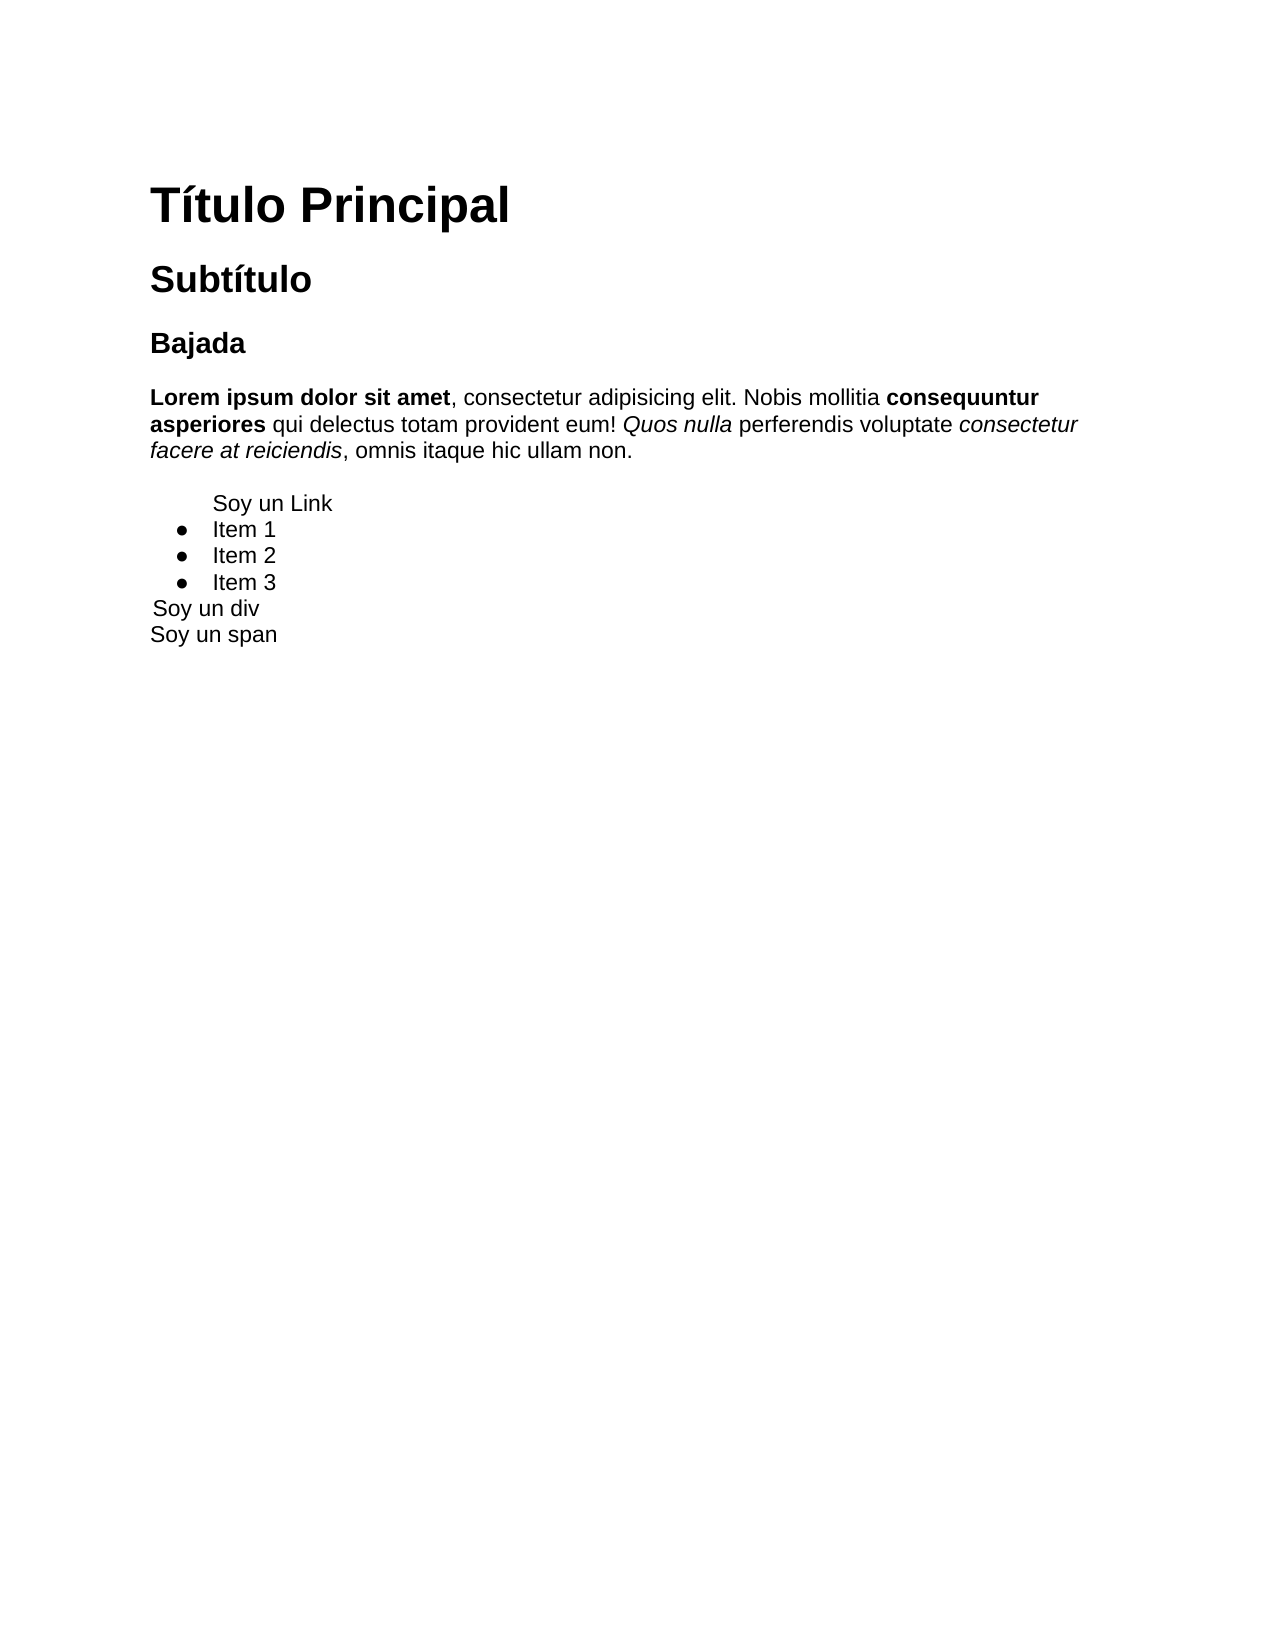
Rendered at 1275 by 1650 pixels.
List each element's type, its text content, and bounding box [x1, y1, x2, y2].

list Item 2 [175, 542, 1125, 569]
text Soy un span [150, 621, 1125, 648]
subtitle Título Principal [150, 175, 1125, 232]
subtitle Bajada [150, 326, 1125, 359]
subtitle Subtítulo [150, 257, 1125, 301]
text Lorem ipsum dolor sit amet, consectetur adipisicing elit. Nobis mollitia consequuntur asperiores qui delectus totam provident eum! Quos nulla perferendis voluptate consectetur facere at reiciendis, omnis itaque hic ullam non. [150, 384, 1125, 463]
list Item 3 [175, 569, 1125, 595]
list Item 1 [175, 516, 1125, 542]
text Soy un div [150, 595, 1125, 621]
text Soy un Link [212, 489, 1125, 516]
